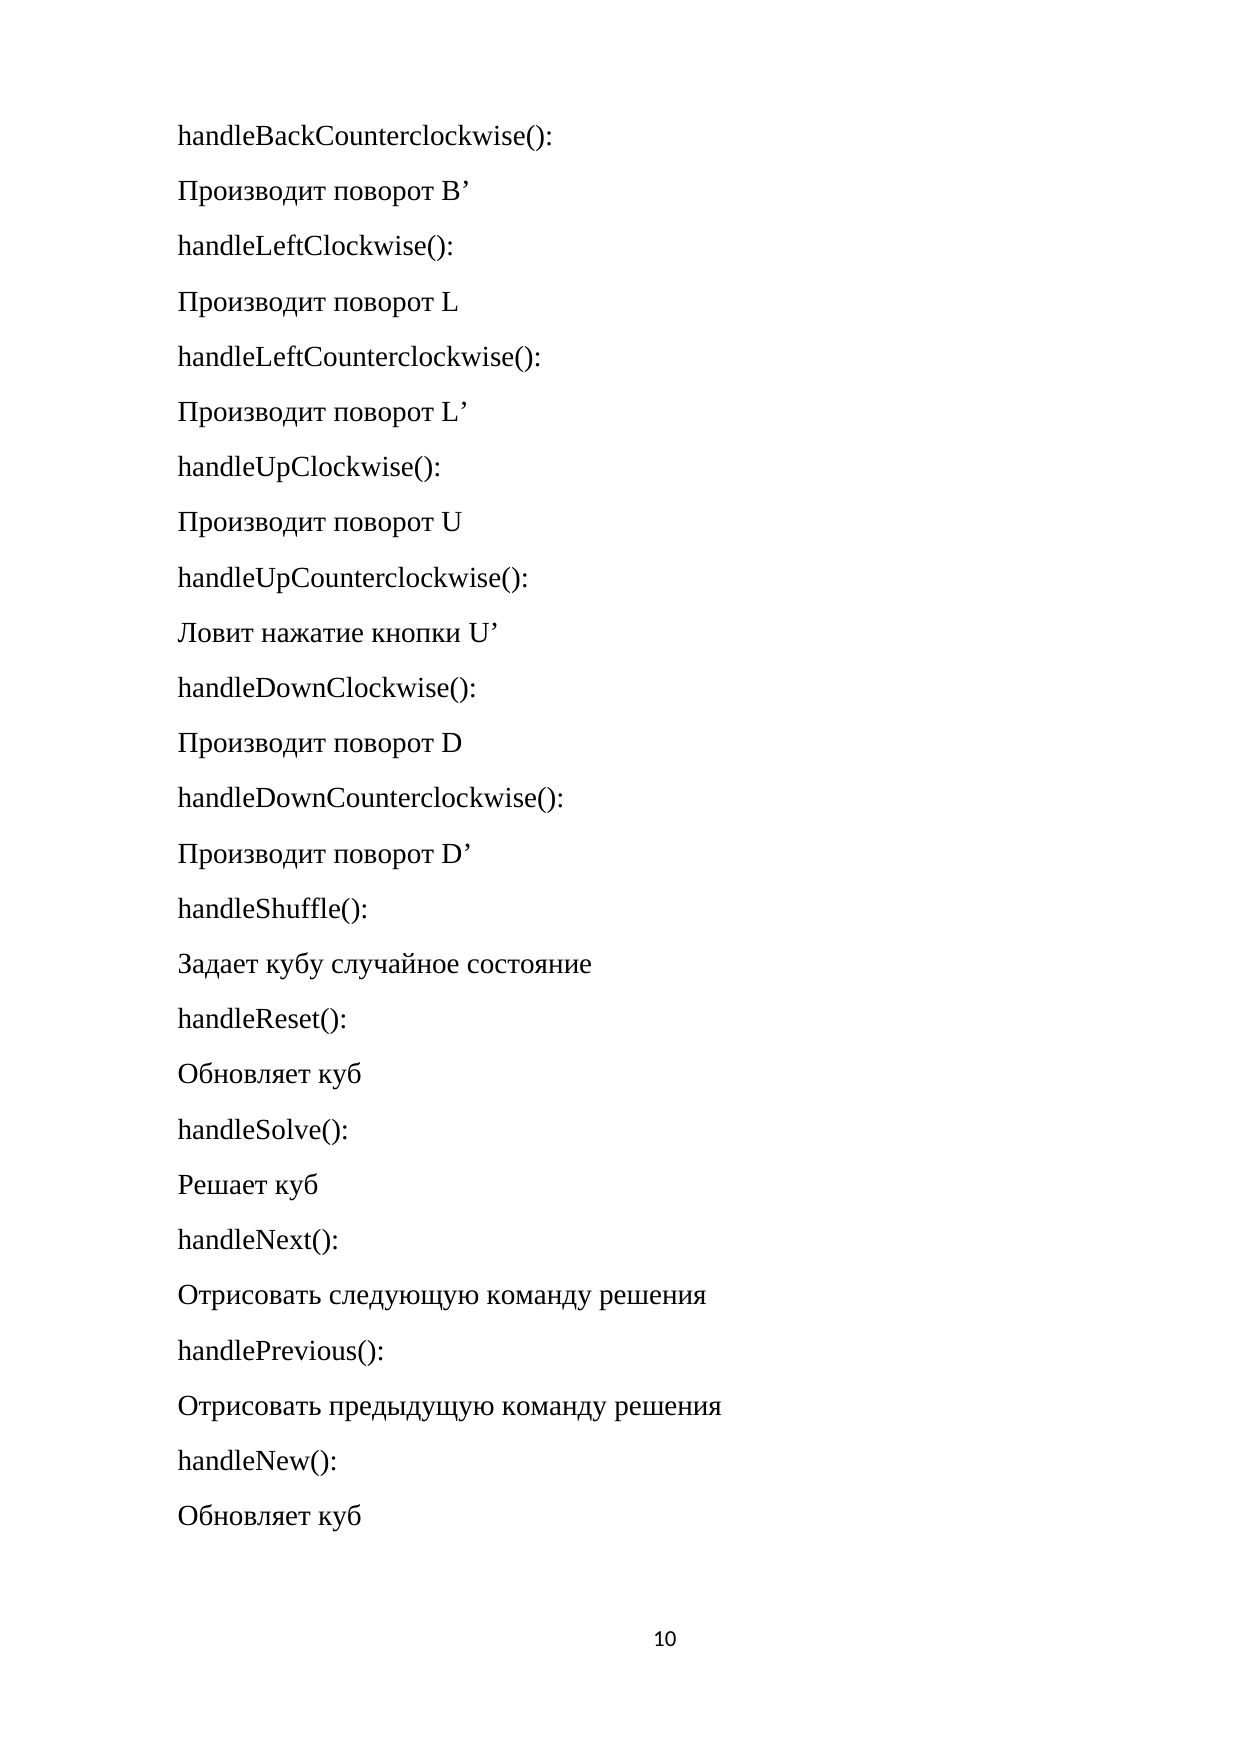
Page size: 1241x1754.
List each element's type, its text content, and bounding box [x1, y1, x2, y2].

text Обновляет куб [177, 1057, 1152, 1090]
text Производит поворот D’ [177, 836, 1152, 869]
text handleNext(): [177, 1222, 1152, 1256]
text handleDownClockwise(): [177, 670, 1152, 704]
text Производит поворот B’ [177, 173, 1152, 207]
text Ловит нажатие кнопки U’ [177, 615, 1152, 648]
text handleUpCounterclockwise(): [177, 560, 1152, 593]
text Обновляет куб [177, 1498, 1152, 1532]
text handleUpClockwise(): [177, 449, 1152, 483]
text handleSolve(): [177, 1112, 1152, 1145]
text Отрисовать предыдущую команду решения [177, 1388, 1152, 1421]
text handleLeftCounterclockwise(): [177, 339, 1152, 372]
text Производит поворот L [177, 284, 1152, 317]
text handleDownCounterclockwise(): [177, 781, 1152, 814]
text handleBackCounterclockwise(): [177, 118, 1152, 152]
text handleNew(): [177, 1443, 1152, 1477]
text handleShuffle(): [177, 891, 1152, 924]
text Производит поворот U [177, 504, 1152, 538]
text handleReset(): [177, 1001, 1152, 1035]
text Производит поворот D [177, 725, 1152, 759]
text handlePrevious(): [177, 1333, 1152, 1366]
text Производит поворот L’ [177, 394, 1152, 428]
text Решает куб [177, 1167, 1152, 1201]
text Задает кубу случайное состояние [177, 946, 1152, 980]
text Отрисовать следующую команду решения [177, 1277, 1152, 1311]
text handleLeftClockwise(): [177, 228, 1152, 262]
